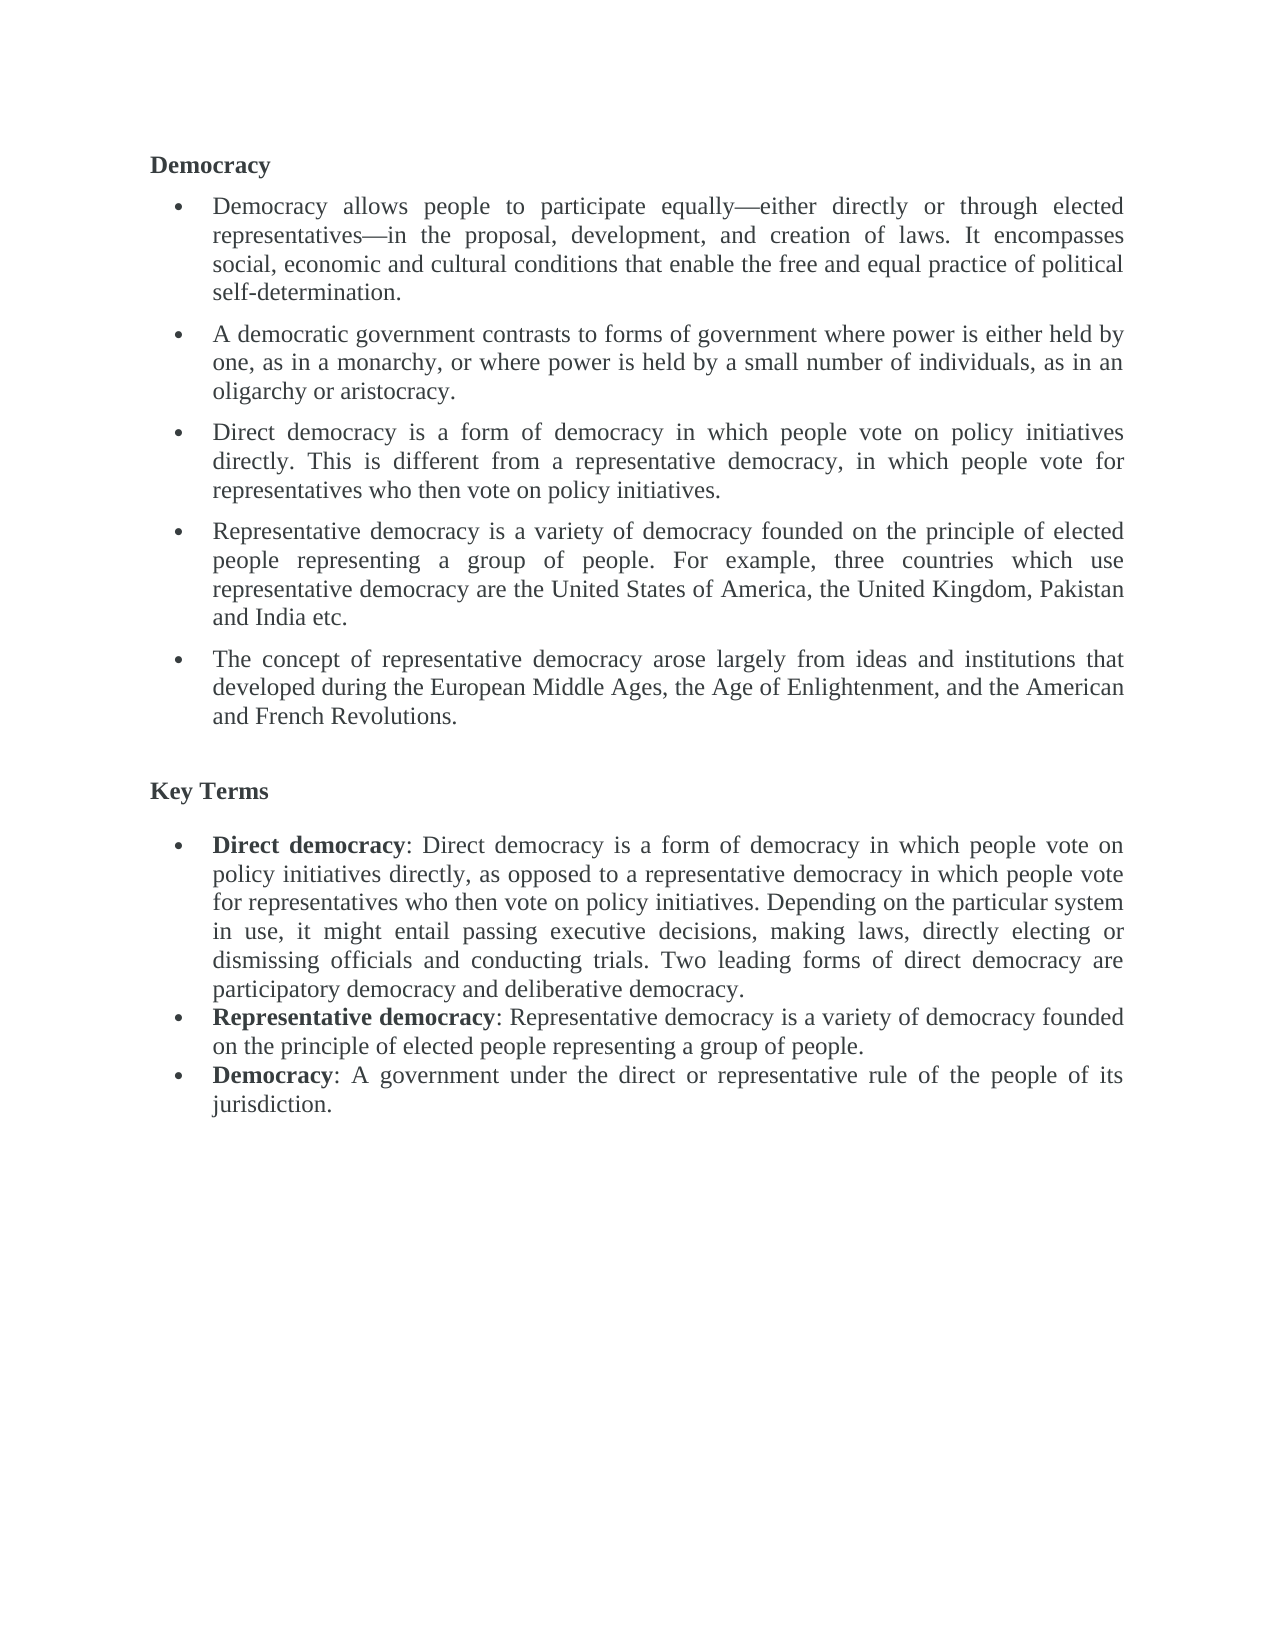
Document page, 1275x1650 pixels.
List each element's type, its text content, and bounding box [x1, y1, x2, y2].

list Direct democracy: Direct democracy is a form of democracy in which people vote on policy initiatives directly, as opposed to a representative democracy in which people vote for representatives who then vote on policy initiatives. Depending on the particular system in use, it might entail passing executive decisions, making laws, directly electing or dismissing officials and conducting trials. Two leading forms of direct democracy are participatory democracy and deliberative democracy. [175, 830, 1125, 1002]
list Direct democracy is a form of democracy in which people vote on policy initiatives directly. This is different from a representative democracy, in which people vote for representatives who then vote on policy initiatives. [175, 417, 1125, 504]
list A democratic government contrasts to forms of government where power is either held by one, as in a monarchy, or where power is held by a small number of individuals, as in an oligarchy or aristocracy. [175, 319, 1125, 405]
text Key Terms [150, 767, 1125, 805]
list Democracy allows people to participate equally—either directly or through elected representatives—in the proposal, development, and creation of laws. It encompasses social, economic and cultural conditions that enable the free and equal practice of political self-determination. [175, 191, 1125, 306]
list Representative democracy: Representative democracy is a variety of democracy founded on the principle of elected people representing a group of people. [175, 1002, 1125, 1060]
list Representative democracy is a variety of democracy founded on the principle of elected people representing a group of people. For example, three countries which use representative democracy are the United States of America, the United Kingdom, Pakistan and India etc. [175, 516, 1125, 631]
list Democracy: A government under the direct or representative rule of the people of its jurisdiction. [175, 1060, 1125, 1117]
text Democracy [150, 150, 1125, 179]
list The concept of representative democracy arose largely from ideas and institutions that developed during the European Middle Ages, the Age of Enlightenment, and the American and French Revolutions. [175, 644, 1125, 730]
